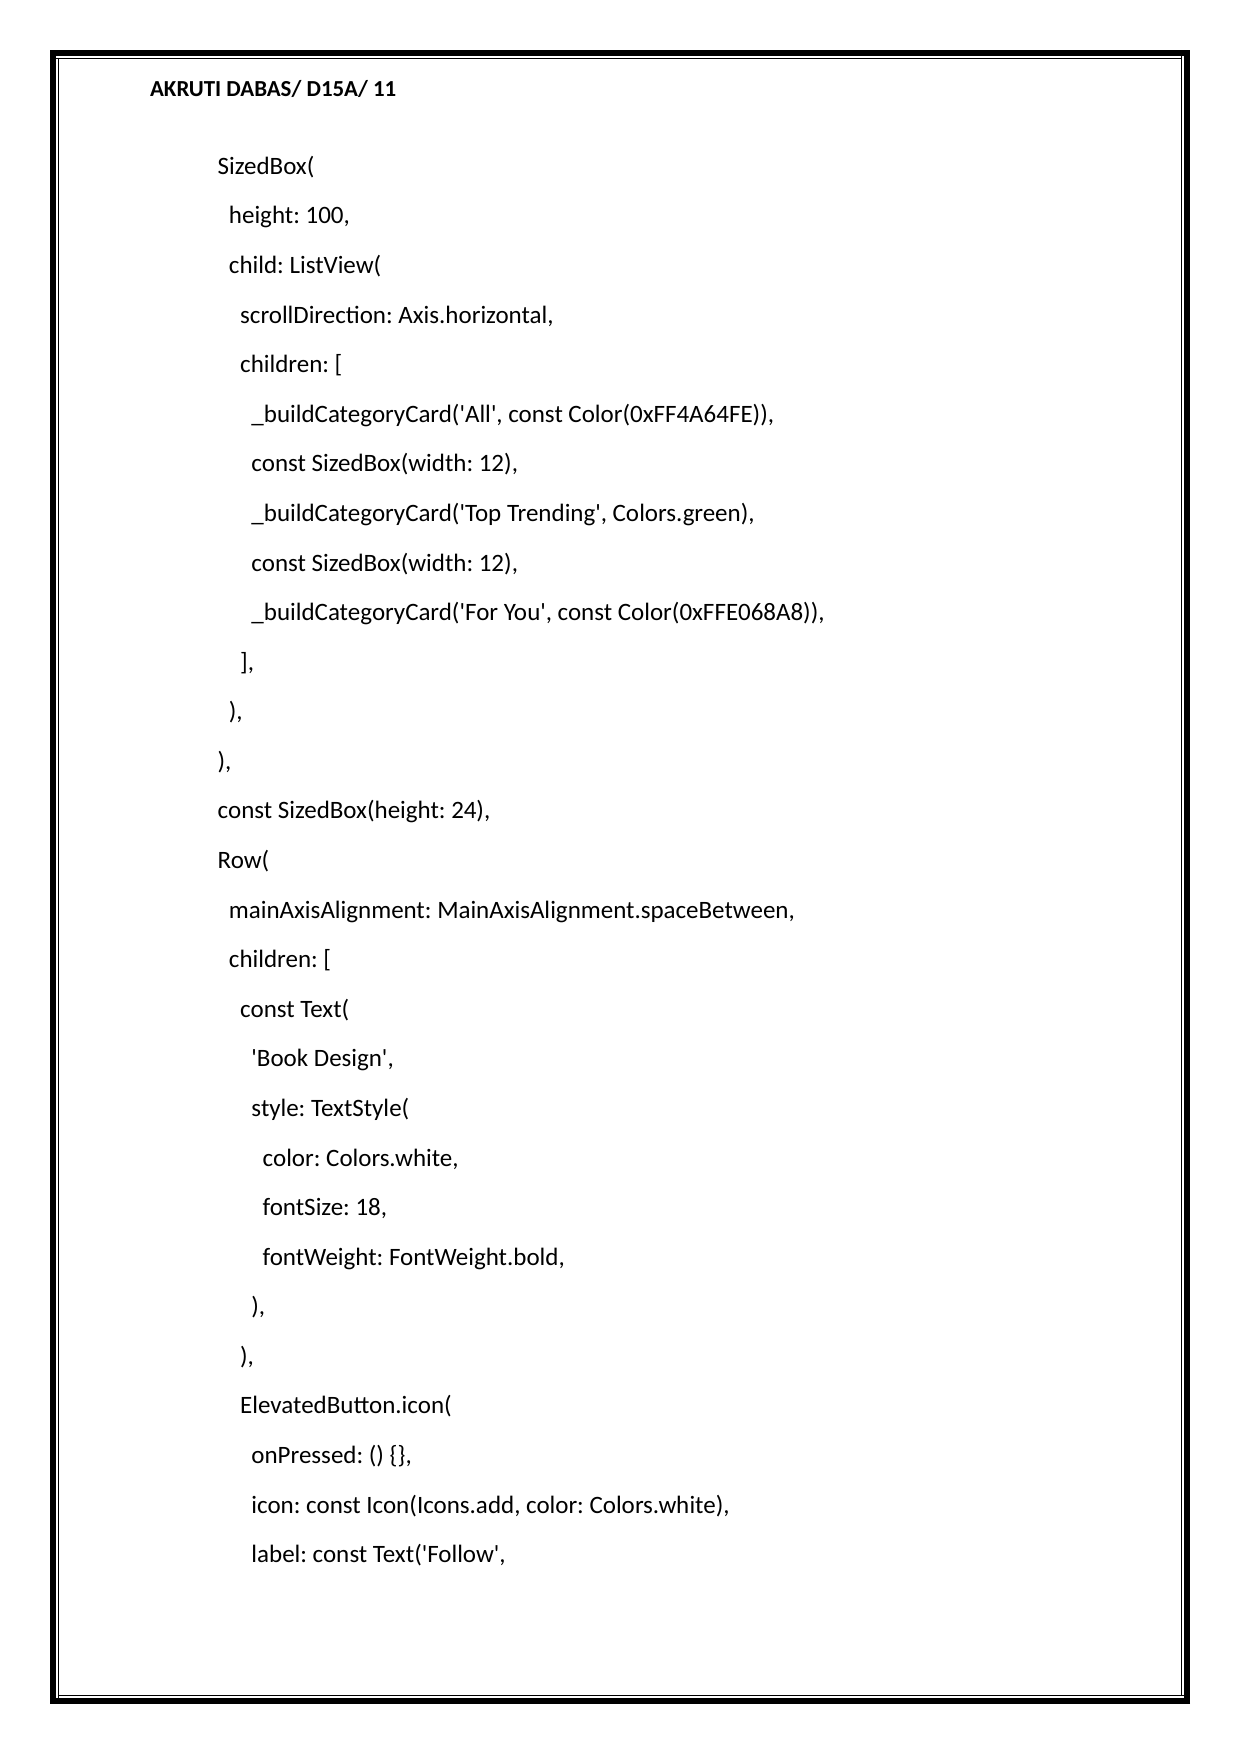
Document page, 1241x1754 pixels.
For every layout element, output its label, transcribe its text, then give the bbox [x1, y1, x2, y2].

text _buildCategoryCard('For You', const Color(0xFFE068A8)), [150, 596, 1090, 627]
text Row( [150, 844, 1090, 875]
text ), [150, 1290, 1090, 1321]
text _buildCategoryCard('All', const Color(0xFF4A64FE)), [150, 398, 1090, 428]
text const SizedBox(width: 12), [150, 547, 1090, 577]
text _buildCategoryCard('Top Trending', Colors.green), [150, 497, 1090, 528]
text SizedBox( [150, 150, 1090, 181]
text ), [150, 695, 1090, 726]
text mainAxisAlignment: MainAxisAlignment.spaceBetween, [150, 894, 1090, 924]
text ], [150, 646, 1090, 676]
text 'Book Design', [150, 1042, 1090, 1073]
text const SizedBox(height: 24), [150, 794, 1090, 825]
text onPressed: () {}, [150, 1439, 1090, 1470]
text ), [150, 745, 1090, 776]
text scrollDirection: Axis.horizontal, [150, 299, 1090, 329]
text const Text( [150, 993, 1090, 1023]
text children: [ [150, 348, 1090, 379]
text const SizedBox(width: 12), [150, 447, 1090, 478]
text ), [150, 1340, 1090, 1371]
text style: TextStyle( [150, 1092, 1090, 1123]
text child: ListView( [150, 249, 1090, 280]
text ElevatedButton.icon( [150, 1389, 1090, 1420]
text fontSize: 18, [150, 1191, 1090, 1222]
text color: Colors.white, [150, 1142, 1090, 1172]
text children: [ [150, 943, 1090, 974]
text icon: const Icon(Icons.add, color: Colors.white), [150, 1489, 1090, 1519]
text height: 100, [150, 199, 1090, 230]
text label: const Text('Follow', [150, 1538, 1090, 1569]
text fontWeight: FontWeight.bold, [150, 1241, 1090, 1271]
